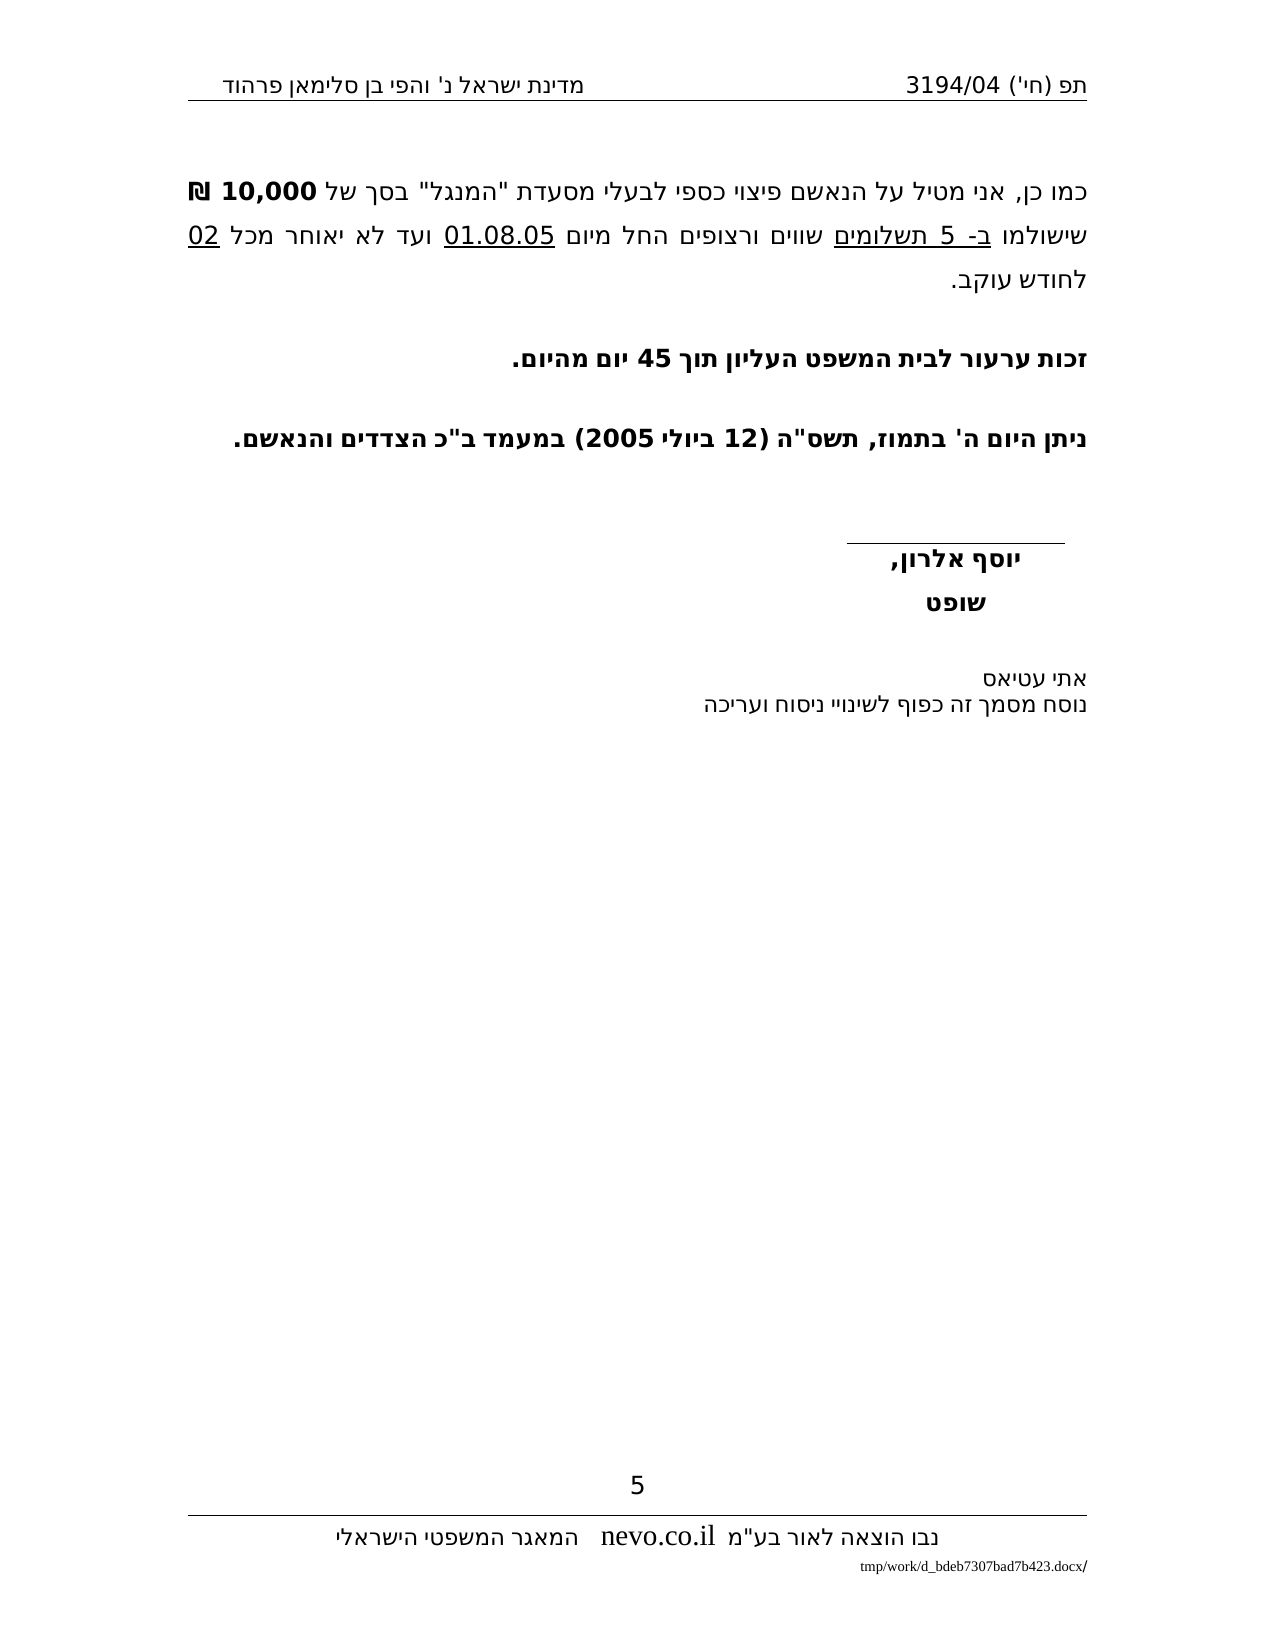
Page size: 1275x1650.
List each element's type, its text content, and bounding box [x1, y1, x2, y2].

text אתי עטיאס [187, 665, 1087, 692]
text כמו כן, אני מטיל על הנאשם פיצוי כספי לבעלי מסעדת "המנגל" בסך של 10,000 ₪ שישולמו ב- 5 תשלומים שווים ורצופים החל מיום 01.08.05 ועד לא יאוחר מכל 02 לחודש עוקב. [187, 177, 1087, 294]
text ניתן היום ה' בתמוז, תשס"ה (12 ביולי 2005) במעמד ב"כ הצדדים והנאשם. [187, 424, 1087, 454]
text זכות ערעור לבית המשפט העליון תוך 45 יום מהיום. [187, 345, 1087, 374]
table_header יוסף אלרון, שופט [847, 544, 1064, 629]
text נוסח מסמך זה כפוף לשינויי ניסוח ועריכה [187, 692, 1087, 718]
